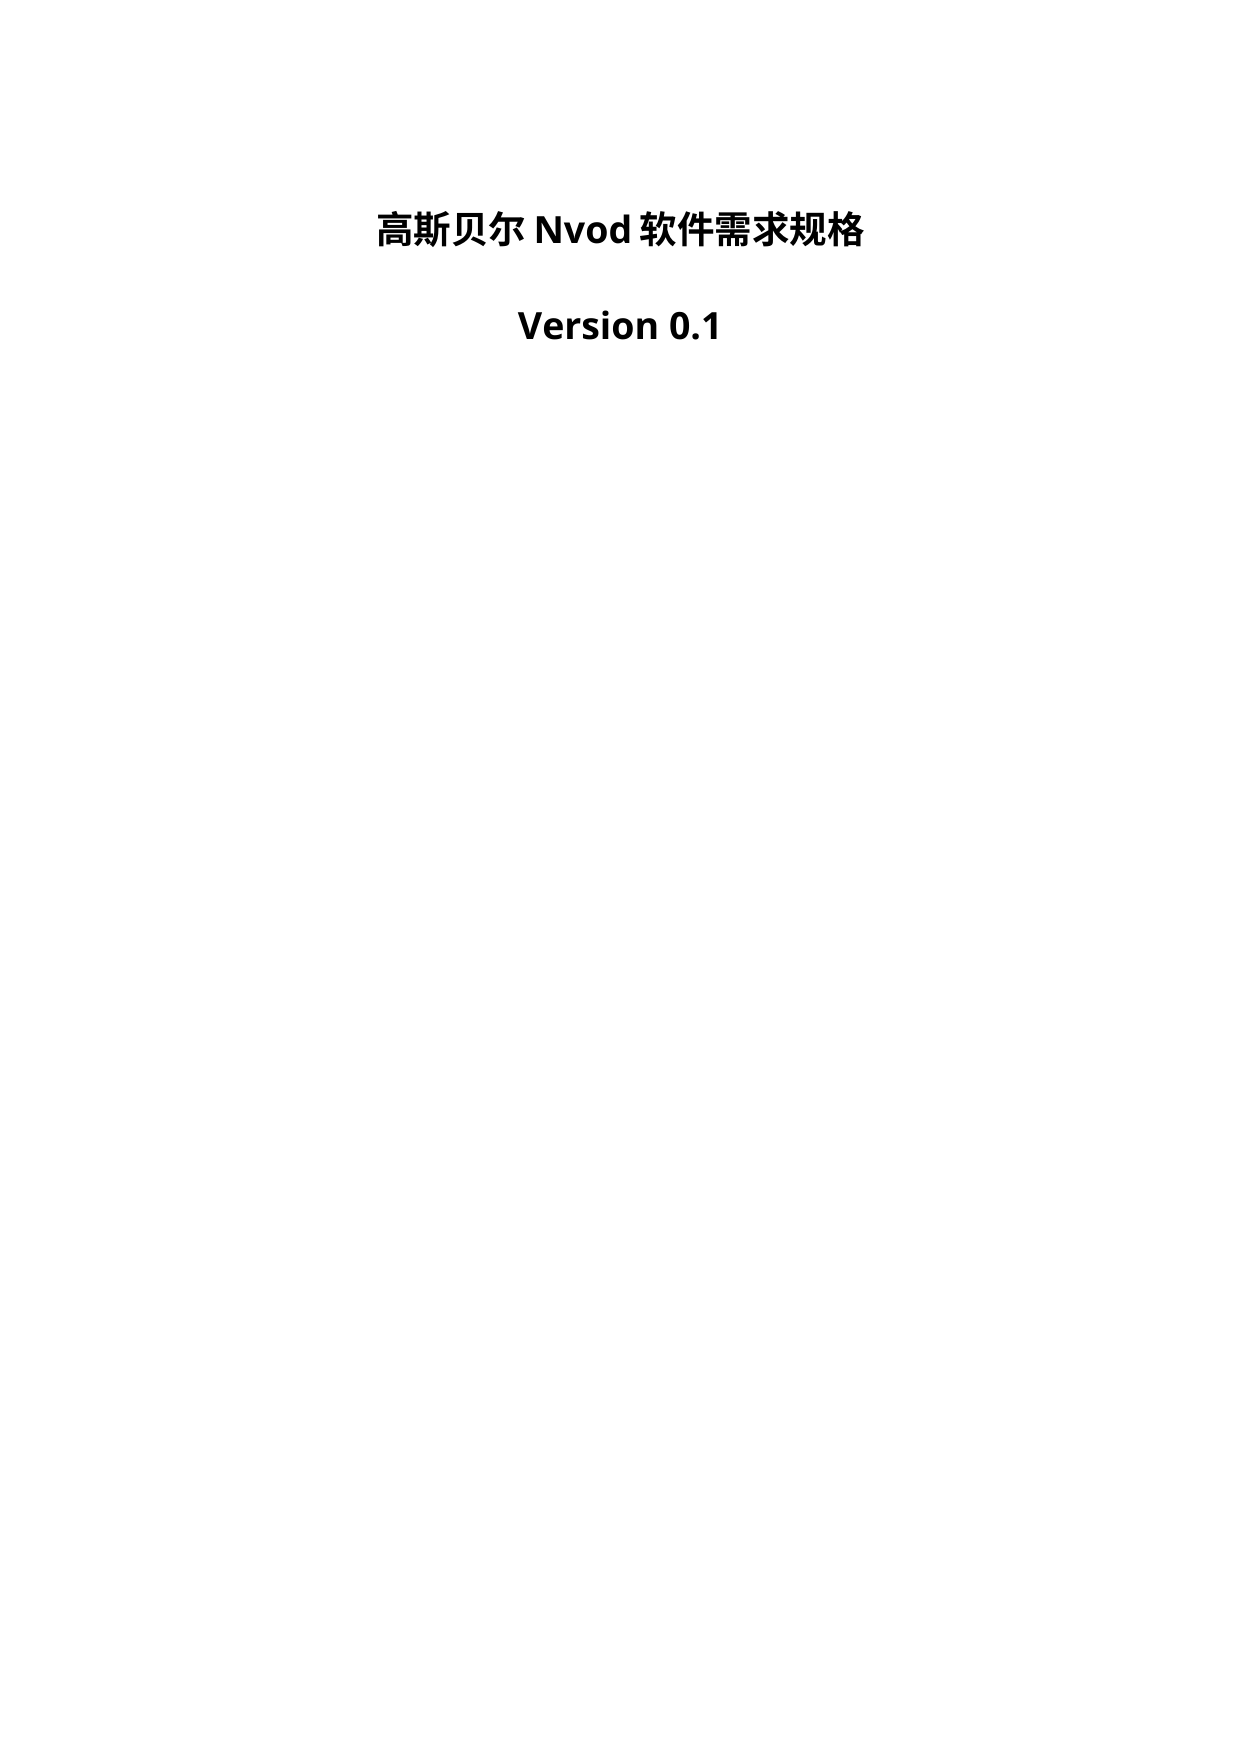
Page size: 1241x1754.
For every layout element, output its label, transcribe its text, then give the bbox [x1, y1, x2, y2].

title 高斯贝尔Nvod软件需求规格 [187, 194, 1053, 259]
title Version 0.1 [187, 292, 1053, 357]
